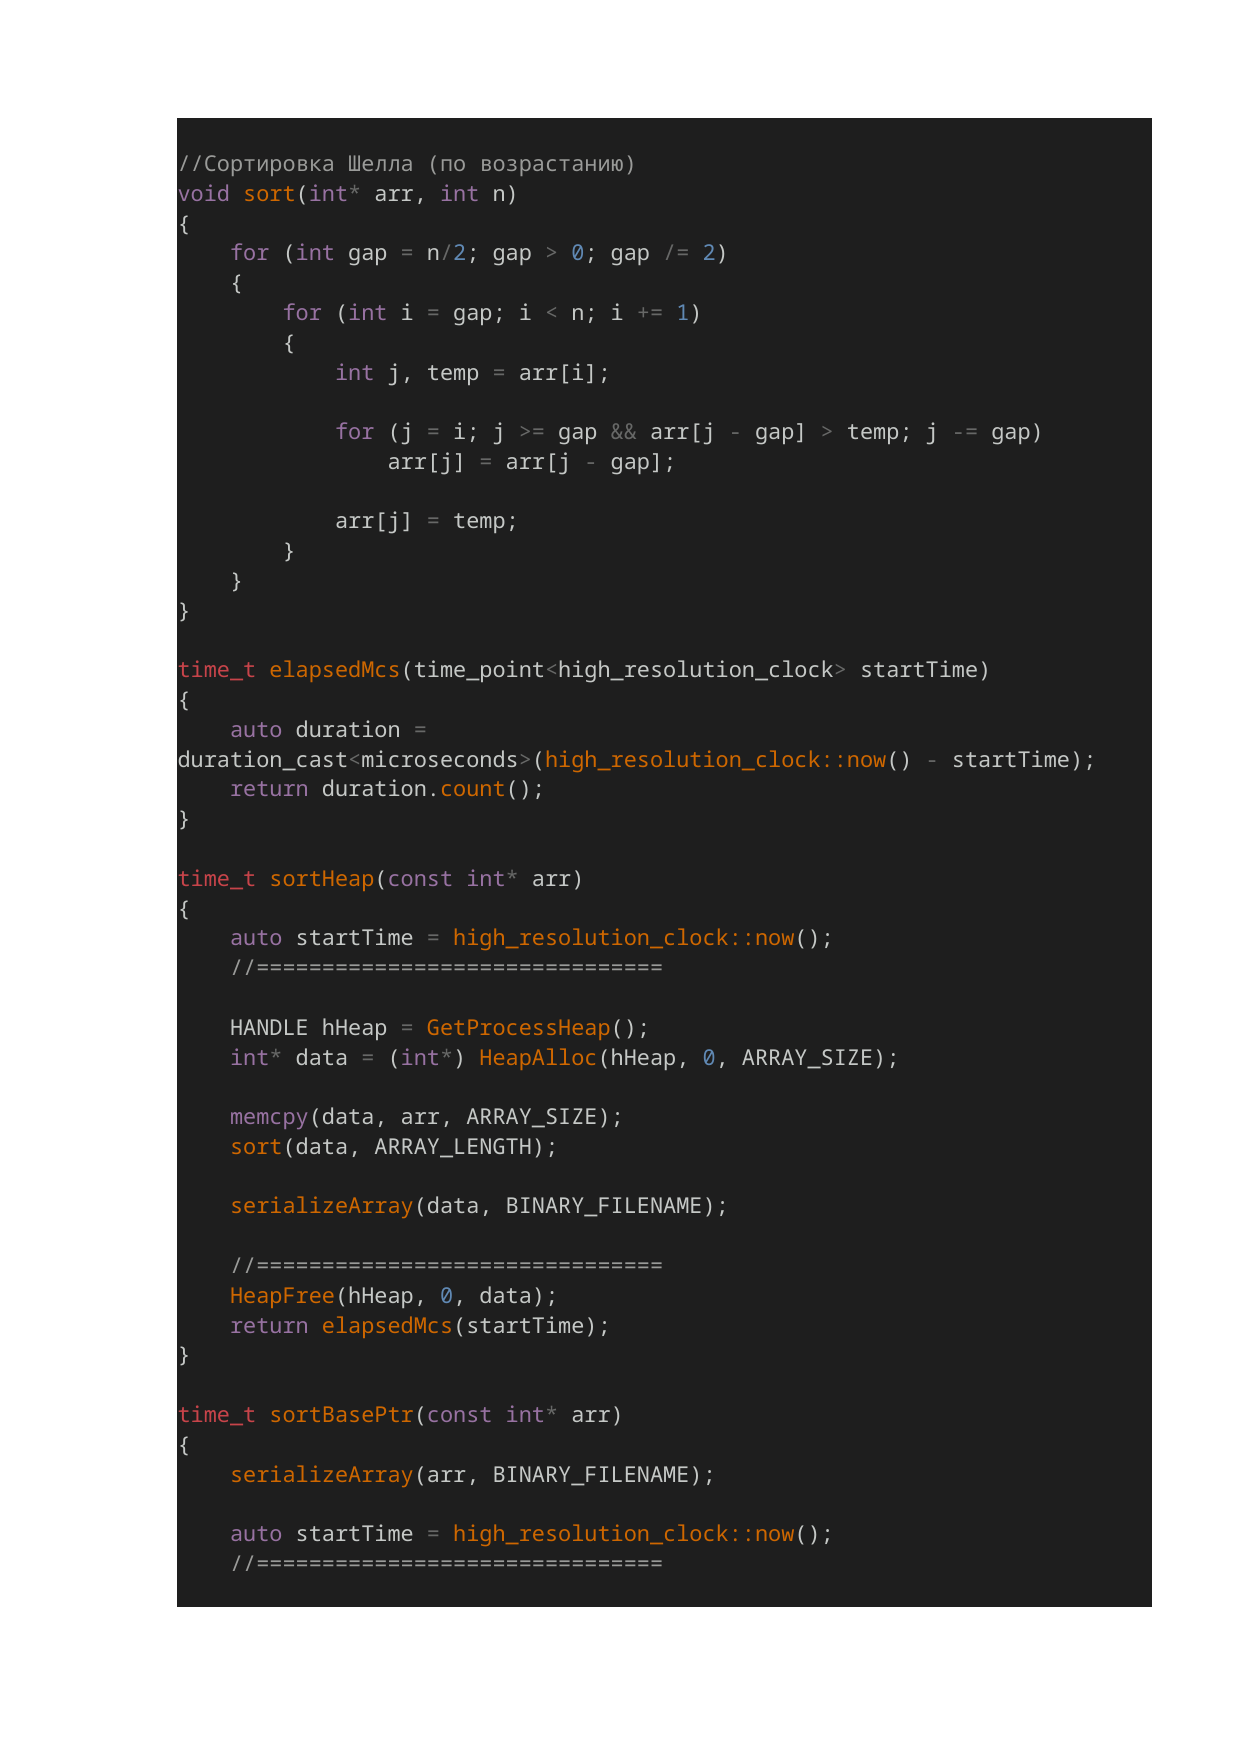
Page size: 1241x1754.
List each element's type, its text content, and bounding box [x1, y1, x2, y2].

text for (int gap = n/2; gap > 0; gap /= 2) [177, 237, 1152, 267]
text } [177, 594, 1152, 624]
text for (j = i; j >= gap && arr[j - gap] > temp; j -= gap) [177, 416, 1152, 446]
text time_t elapsedMcs(time_point<high_resolution_clock> startTime) [177, 654, 1152, 684]
text { [177, 267, 1152, 297]
text auto duration = duration_cast<microseconds>(high_resolution_clock::now() - startTime); [177, 714, 1152, 773]
text //=============================== [177, 1548, 1152, 1578]
text arr[j] = arr[j - gap]; [177, 446, 1152, 476]
text serializeArray(data, BINARY_FILENAME); [177, 1190, 1152, 1220]
text time_t sortHeap(const int* arr) [177, 863, 1152, 892]
text return elapsedMcs(startTime); [177, 1309, 1152, 1339]
text auto startTime = high_resolution_clock::now(); [177, 1518, 1152, 1548]
text } [177, 565, 1152, 594]
text int j, temp = arr[i]; [177, 356, 1152, 386]
text return duration.count(); [177, 773, 1152, 803]
text } [177, 1339, 1152, 1369]
text //=============================== [177, 1250, 1152, 1280]
text { [177, 684, 1152, 714]
text sort(data, ARRAY_LENGTH); [177, 1131, 1152, 1161]
text //Сортировка Шелла (по возрастанию) [177, 148, 1152, 178]
text HANDLE hHeap = GetProcessHeap(); [177, 1012, 1152, 1041]
text { [177, 1429, 1152, 1458]
text HeapFree(hHeap, 0, data); [177, 1280, 1152, 1309]
text memcpy(data, arr, ARRAY_SIZE); [177, 1101, 1152, 1131]
text void sort(int* arr, int n) [177, 178, 1152, 207]
text { [177, 327, 1152, 356]
text { [177, 207, 1152, 237]
text //=============================== [177, 952, 1152, 982]
text } [177, 803, 1152, 833]
text serializeArray(arr, BINARY_FILENAME); [177, 1458, 1152, 1488]
text int* data = (int*) HeapAlloc(hHeap, 0, ARRAY_SIZE); [177, 1041, 1152, 1071]
text time_t sortBasePtr(const int* arr) [177, 1399, 1152, 1429]
text arr[j] = temp; [177, 505, 1152, 535]
text { [177, 892, 1152, 922]
text auto startTime = high_resolution_clock::now(); [177, 922, 1152, 952]
text } [177, 535, 1152, 565]
text for (int i = gap; i < n; i += 1) [177, 297, 1152, 327]
